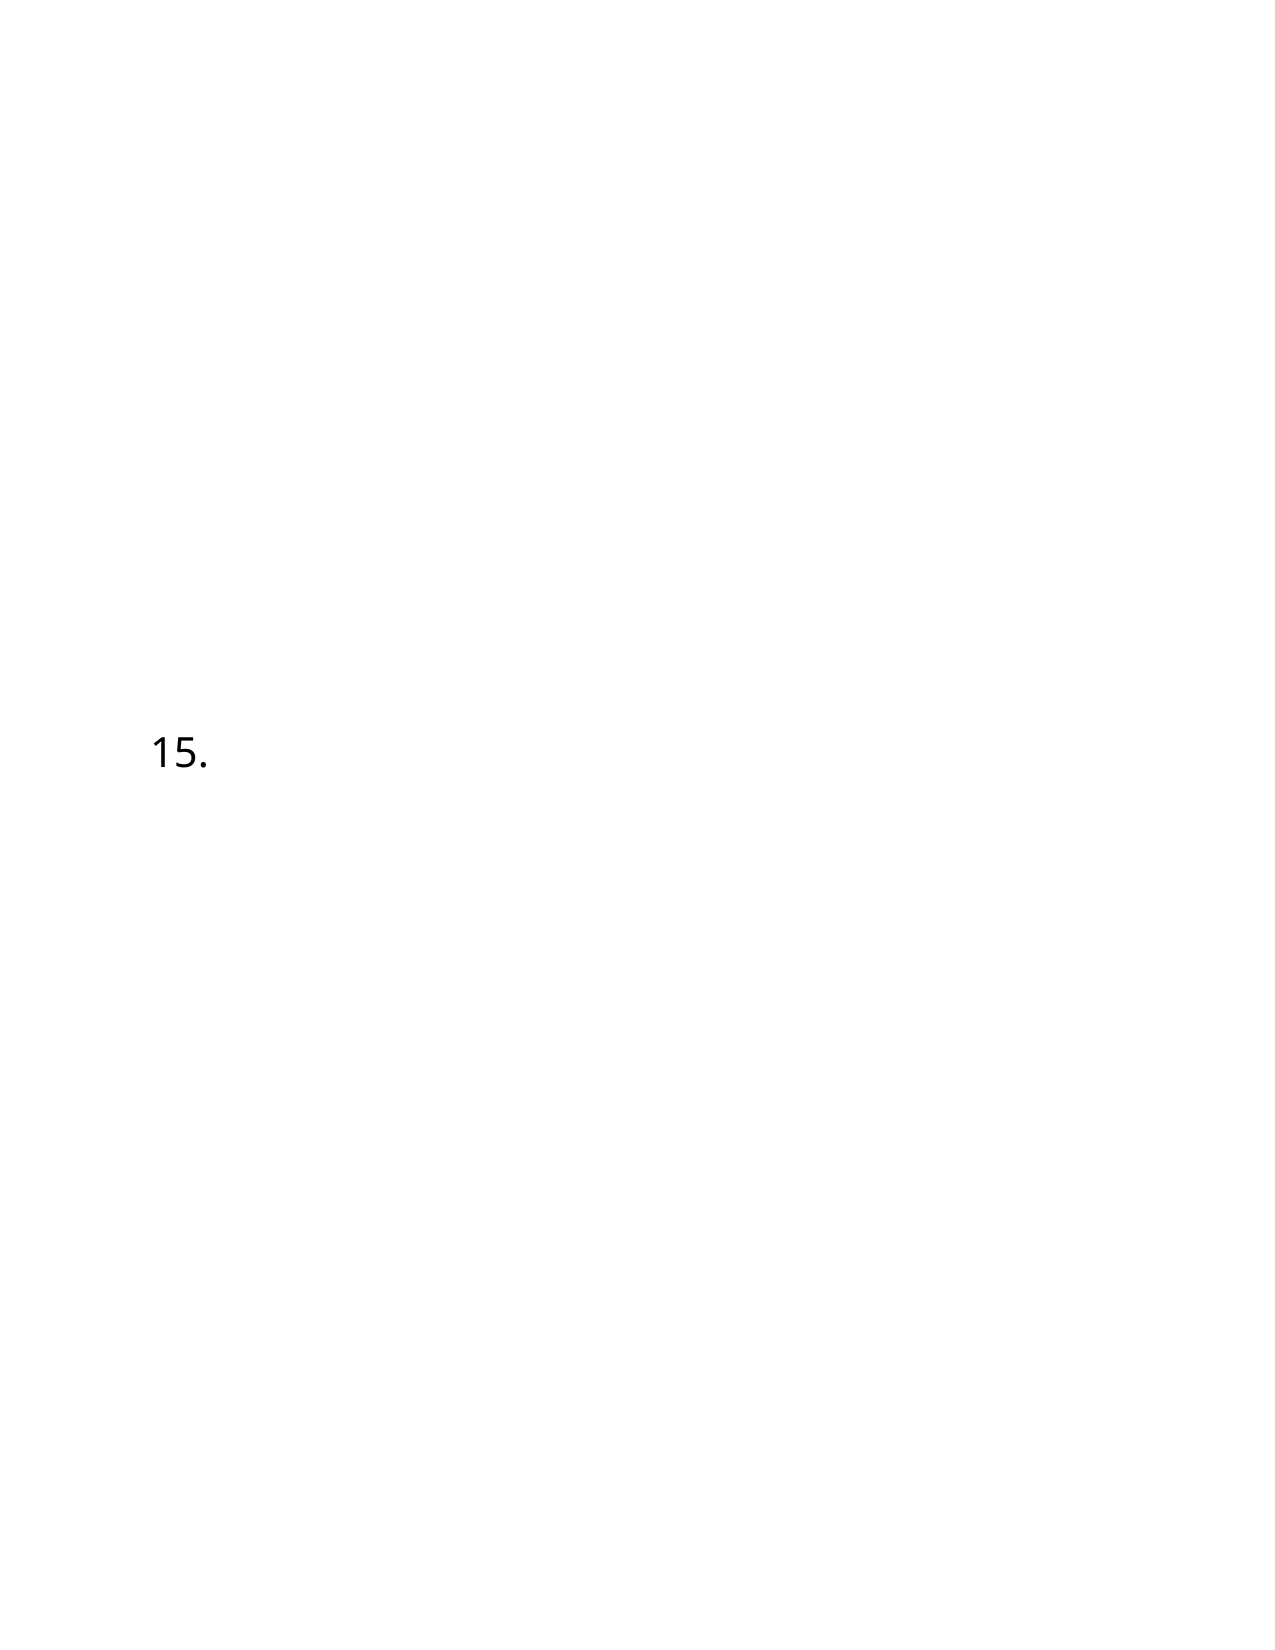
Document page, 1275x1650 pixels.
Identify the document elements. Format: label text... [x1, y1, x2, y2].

text 15. [150, 723, 1125, 780]
